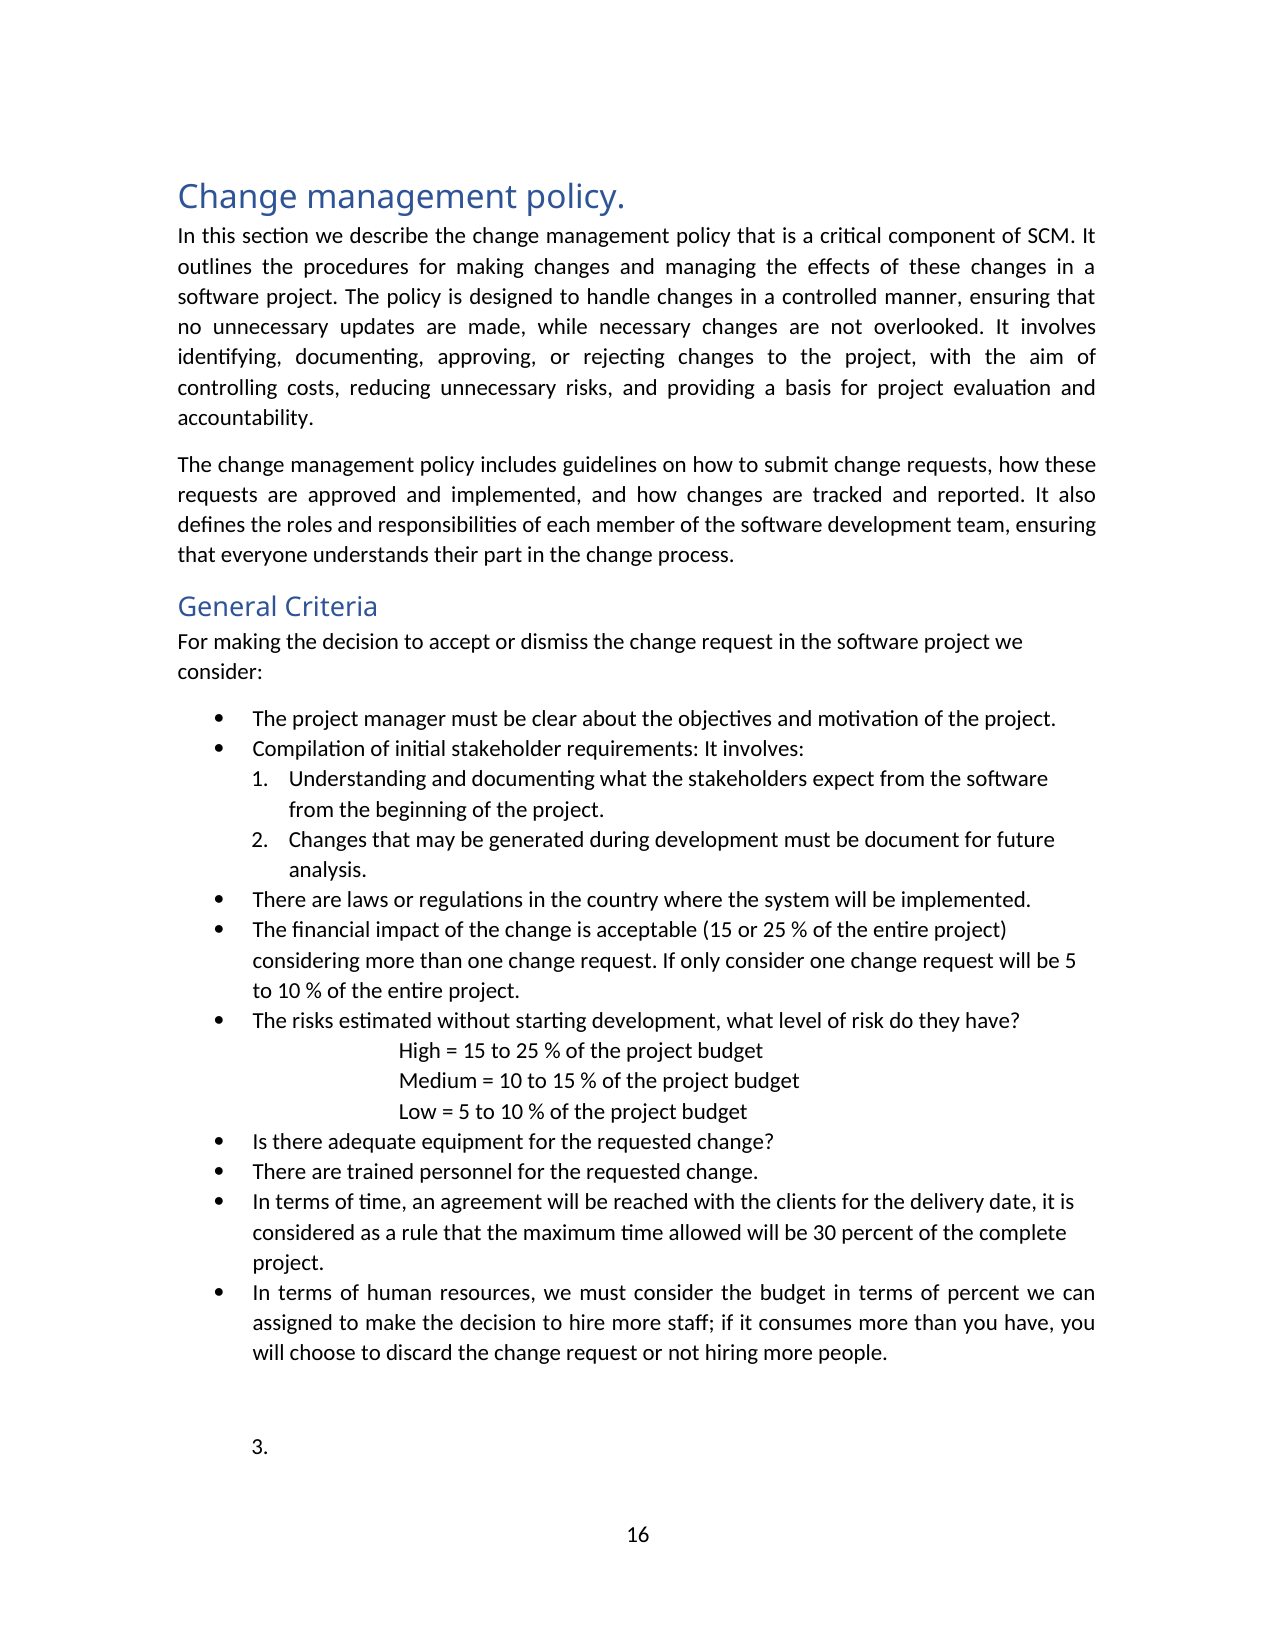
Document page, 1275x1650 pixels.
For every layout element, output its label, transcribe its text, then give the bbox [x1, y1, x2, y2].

subtitle Change management policy. [177, 173, 1098, 218]
list Low = 5 to 10 % of the project budget [398, 1097, 1098, 1125]
list The risks estimated without starting development, what level of risk do they have? [215, 1006, 1098, 1034]
text The change management policy includes guidelines on how to submit change requests, how these requests are approved and implemented, and how changes are tracked and reported. It also defines the roles and responsibilities of each member of the software development team, ensuring that everyone understands their part in the change process. [177, 450, 1098, 568]
list Medium = 10 to 15 % of the project budget [398, 1067, 1098, 1094]
list High = 15 to 25 % of the project budget [398, 1036, 1098, 1064]
list In terms of human resources, we must consider the budget in terms of percent we can assigned to make the decision to hire more staff; if it consumes more than you have, you will choose to discard the change request or not hiring more people. [215, 1278, 1098, 1366]
text For making the decision to accept or dismiss the change request in the software project we consider: [177, 627, 1098, 685]
list The project manager must be clear about the objectives and motivation of the project. [215, 704, 1098, 732]
list Is there adequate equipment for the requested change? [215, 1127, 1098, 1155]
text In this section we describe the change management policy that is a critical component of SCM. It outlines the procedures for making changes and managing the effects of these changes in a software project. The policy is designed to handle changes in a controlled manner, ensuring that no unnecessary updates are made, while necessary changes are not overlooked. It involves identifying, documenting, approving, or rejecting changes to the project, with the aim of controlling costs, reducing unnecessary risks, and providing a basis for project evaluation and accountability. [177, 222, 1098, 431]
list The financial impact of the change is acceptable (15 or 25 % of the entire project) considering more than one change request. If only consider one change request will be 5 to 10 % of the entire project. [215, 916, 1098, 1004]
list Changes that may be generated during development must be document for future analysis. [251, 825, 1098, 883]
list Compilation of initial stakeholder requirements: It involves: [215, 734, 1098, 762]
list In terms of time, an agreement will be reached with the clients for the delivery date, it is considered as a rule that the maximum time allowed will be 30 percent of the complete project. [215, 1187, 1098, 1276]
subtitle General Criteria [177, 587, 1098, 624]
list There are laws or regulations in the country where the system will be implemented. [215, 885, 1098, 913]
list Understanding and documenting what the stakeholders expect from the software from the beginning of the project. [251, 764, 1098, 823]
list There are trained personnel for the requested change. [215, 1157, 1098, 1185]
